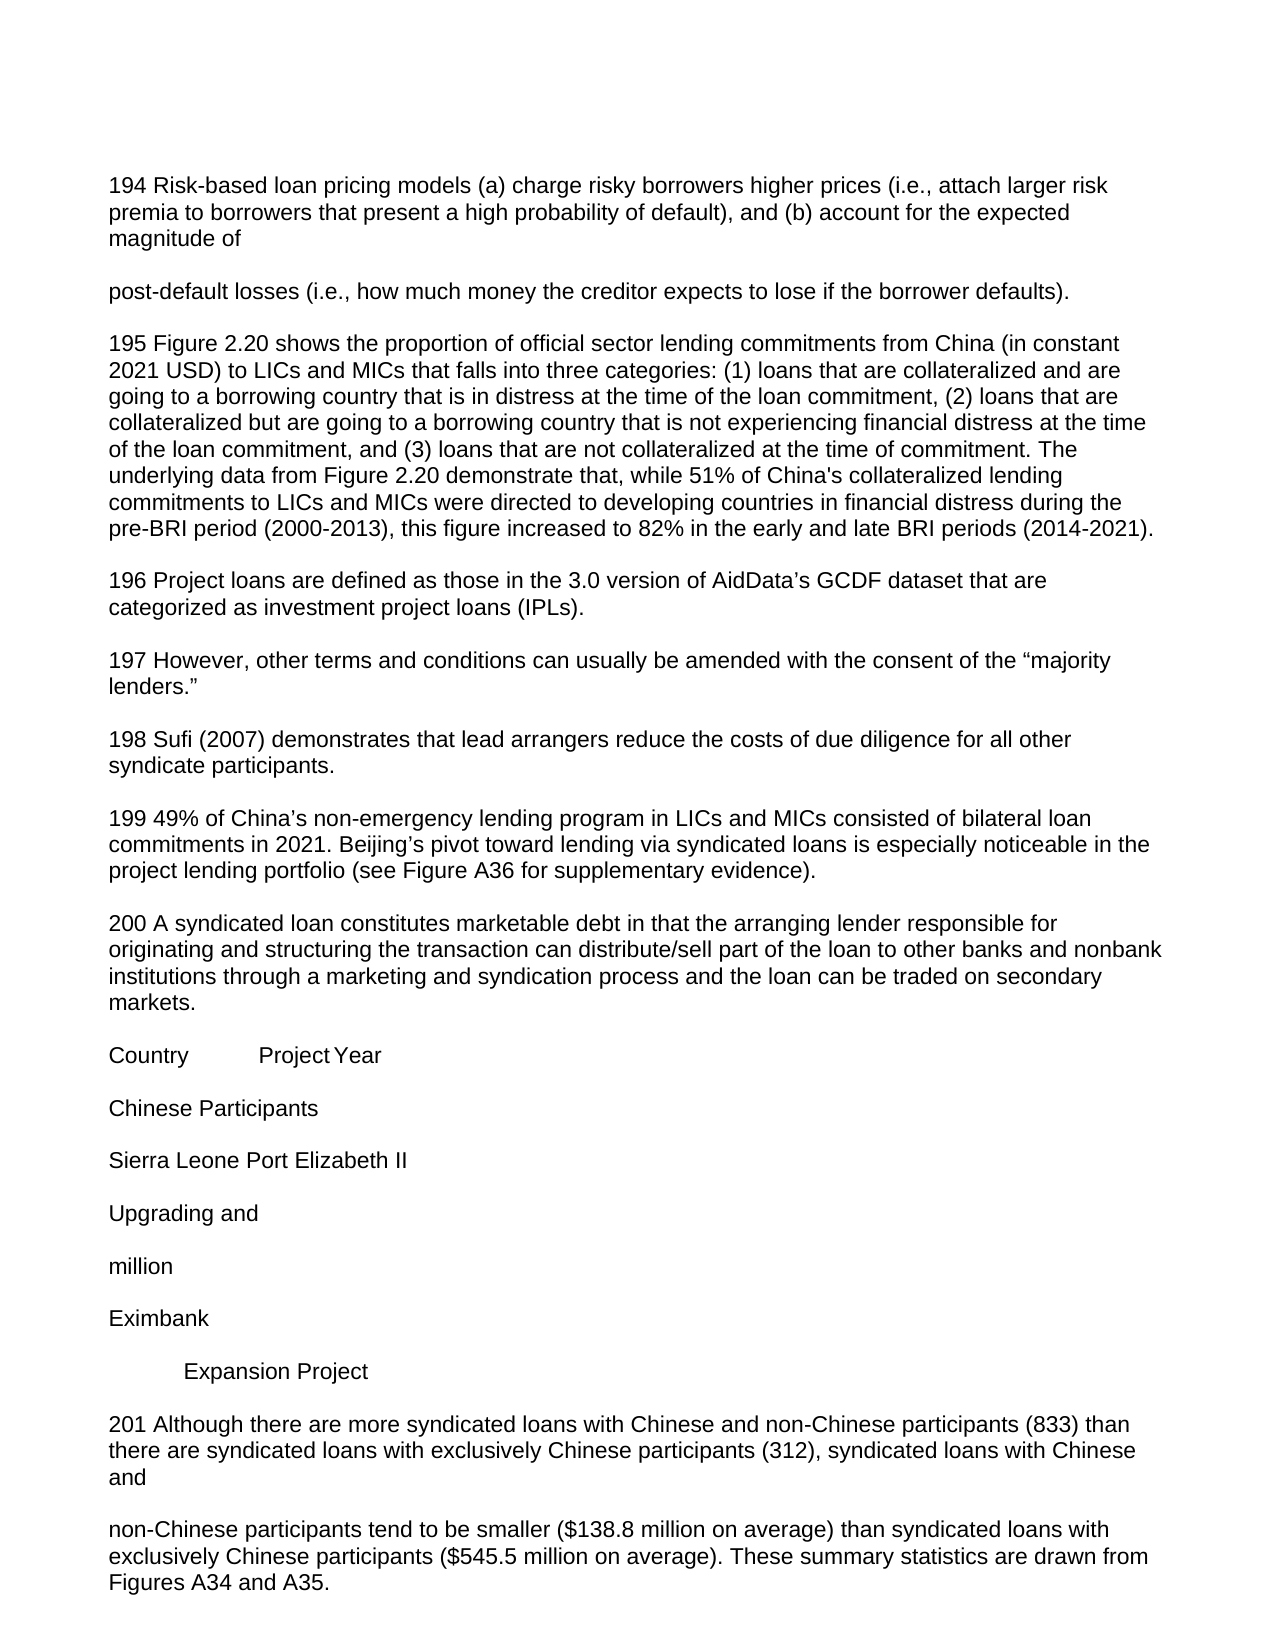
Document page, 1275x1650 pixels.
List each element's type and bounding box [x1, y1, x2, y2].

text [108, 146, 1167, 1595]
